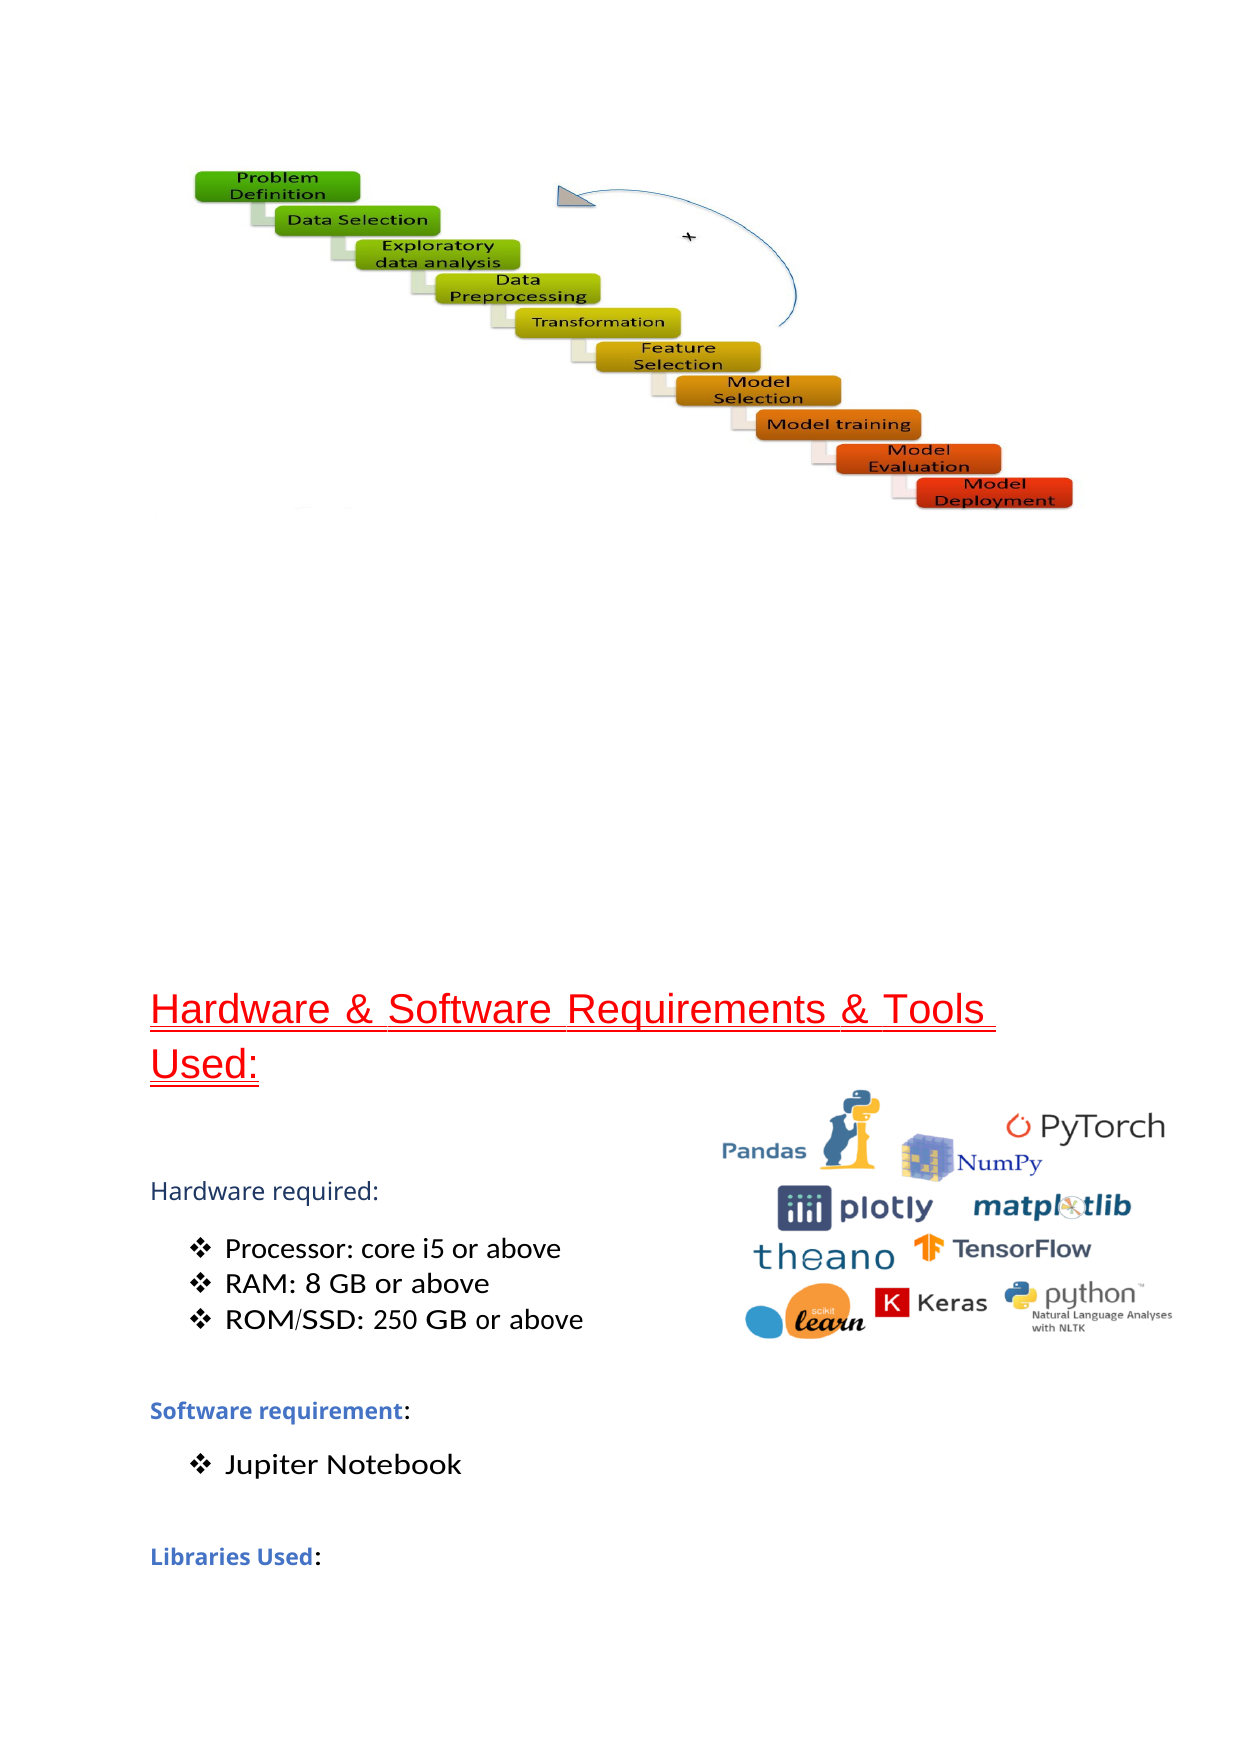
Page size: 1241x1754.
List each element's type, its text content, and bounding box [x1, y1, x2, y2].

picture [150, 150, 1090, 516]
text Software requirement: [150, 1391, 1090, 1427]
subtitle Hardware & Software Requirements & Tools Used: [150, 985, 1090, 1088]
list ROM/SSD: 250 GB or above [187, 1301, 714, 1337]
list Jupiter Notebook [187, 1446, 1090, 1482]
text Libraries Used: [150, 1537, 1090, 1573]
picture [714, 1083, 1179, 1349]
list RAM: 8 GB or above [187, 1266, 714, 1301]
subtitle Hardware required: [150, 1174, 714, 1208]
list Processor: core i5 or above [187, 1230, 714, 1266]
